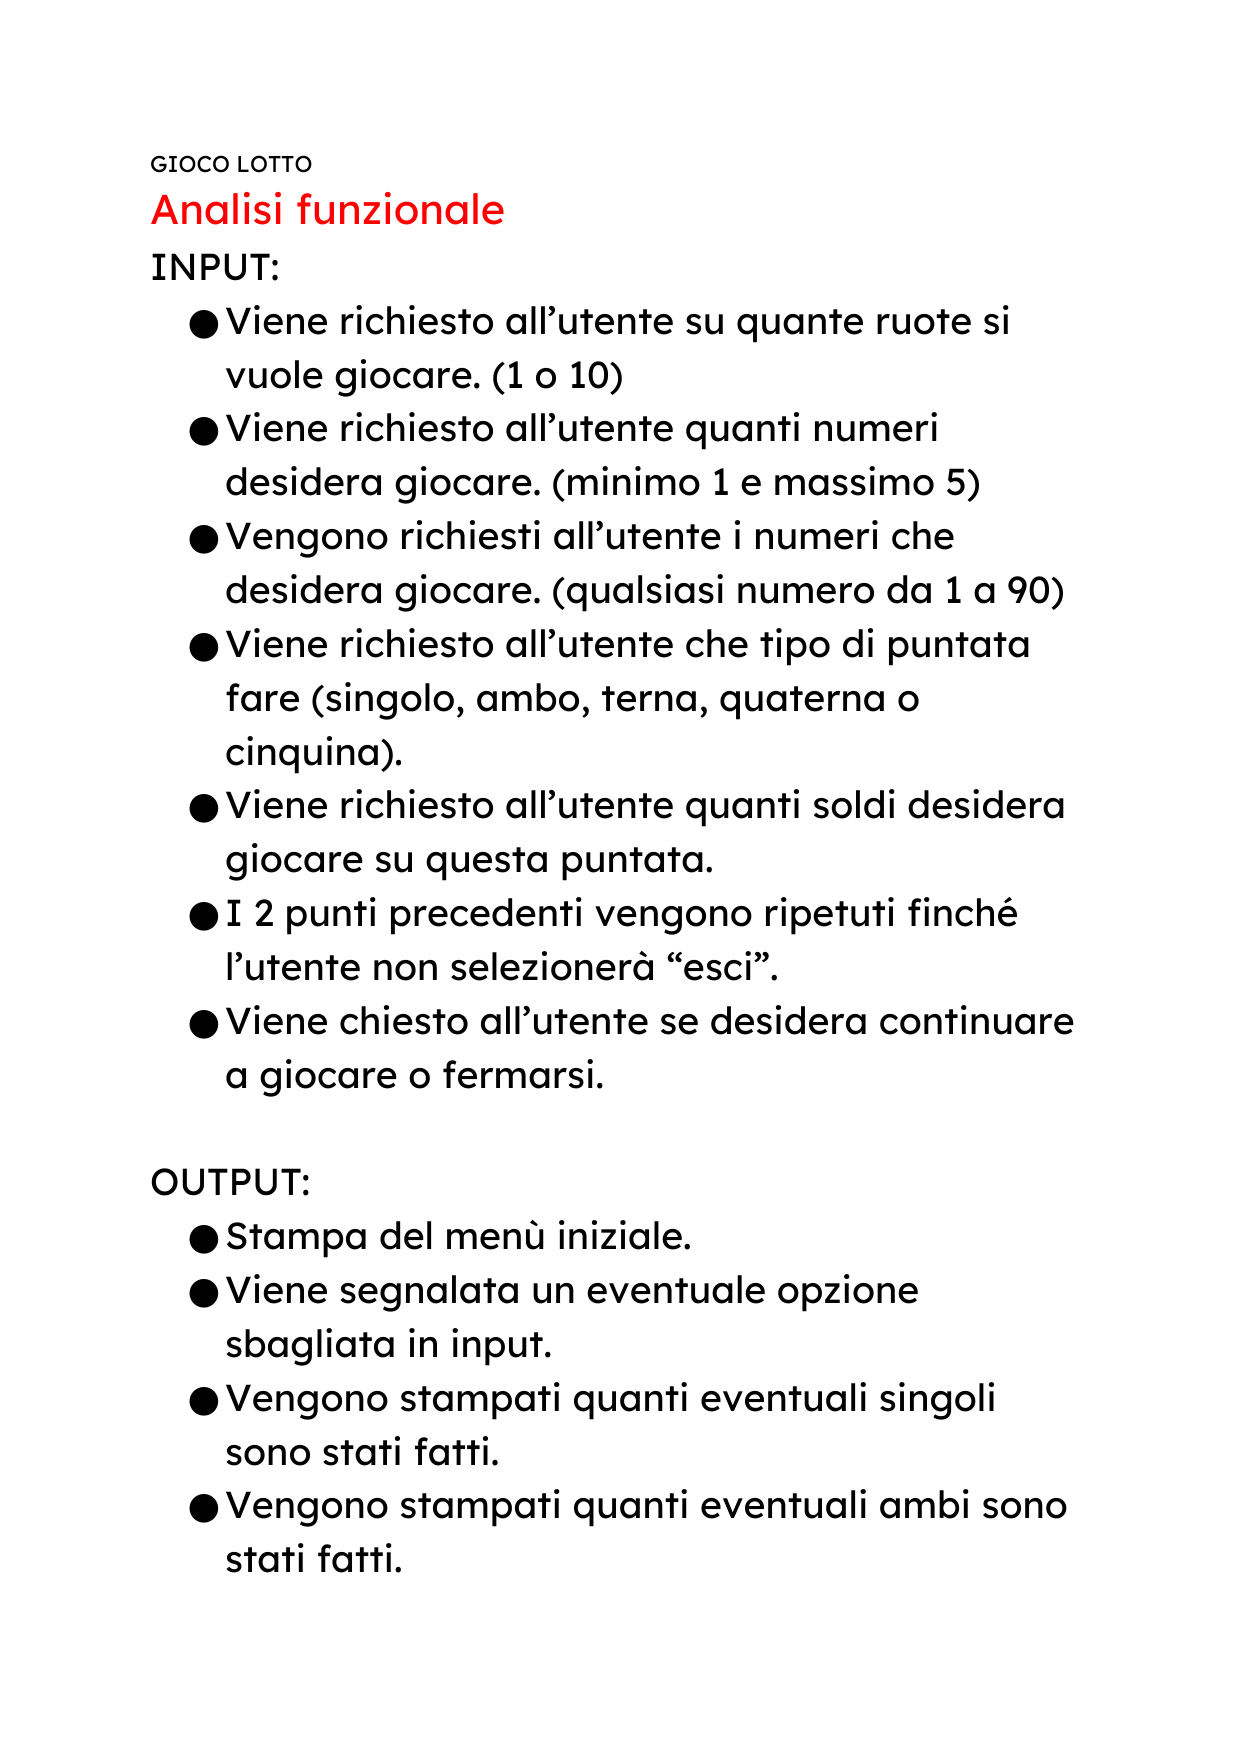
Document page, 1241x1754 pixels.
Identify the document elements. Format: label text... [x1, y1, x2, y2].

list Viene richiesto all’utente quanti soldi desidera giocare su questa puntata. [187, 781, 1090, 882]
text INPUT: [150, 243, 1090, 290]
list Stampa del menù iniziale. [187, 1212, 1090, 1259]
list Vengono stampati quanti eventuali singoli sono stati fatti. [187, 1374, 1090, 1474]
text GIOCO LOTTO [150, 150, 1090, 179]
list Vengono stampati quanti eventuali ambi sono stati fatti. [187, 1481, 1090, 1582]
text OUTPUT: [150, 1158, 1090, 1205]
list I 2 punti precedenti vengono ripetuti finché l’utente non selezionerà “esci”. [187, 889, 1090, 990]
list Viene chiesto all’utente se desidera continuare a giocare o fermarsi. [187, 997, 1090, 1097]
list Viene richiesto all’utente che tipo di puntata fare (singolo, ambo, terna, quaterna o cinquina). [187, 620, 1090, 774]
text Analisi funzionale [150, 183, 1090, 235]
list Vengono richiesti all’utente i numeri che desidera giocare. (qualsiasi numero da 1 a 90) [187, 512, 1090, 613]
list Viene segnalata un eventuale opzione sbagliata in input. [187, 1266, 1090, 1367]
list Viene richiesto all’utente quanti numeri desidera giocare. (minimo 1 e massimo 5) [187, 404, 1090, 505]
list Viene richiesto all’utente su quante ruote si vuole giocare. (1 o 10) [187, 297, 1090, 397]
